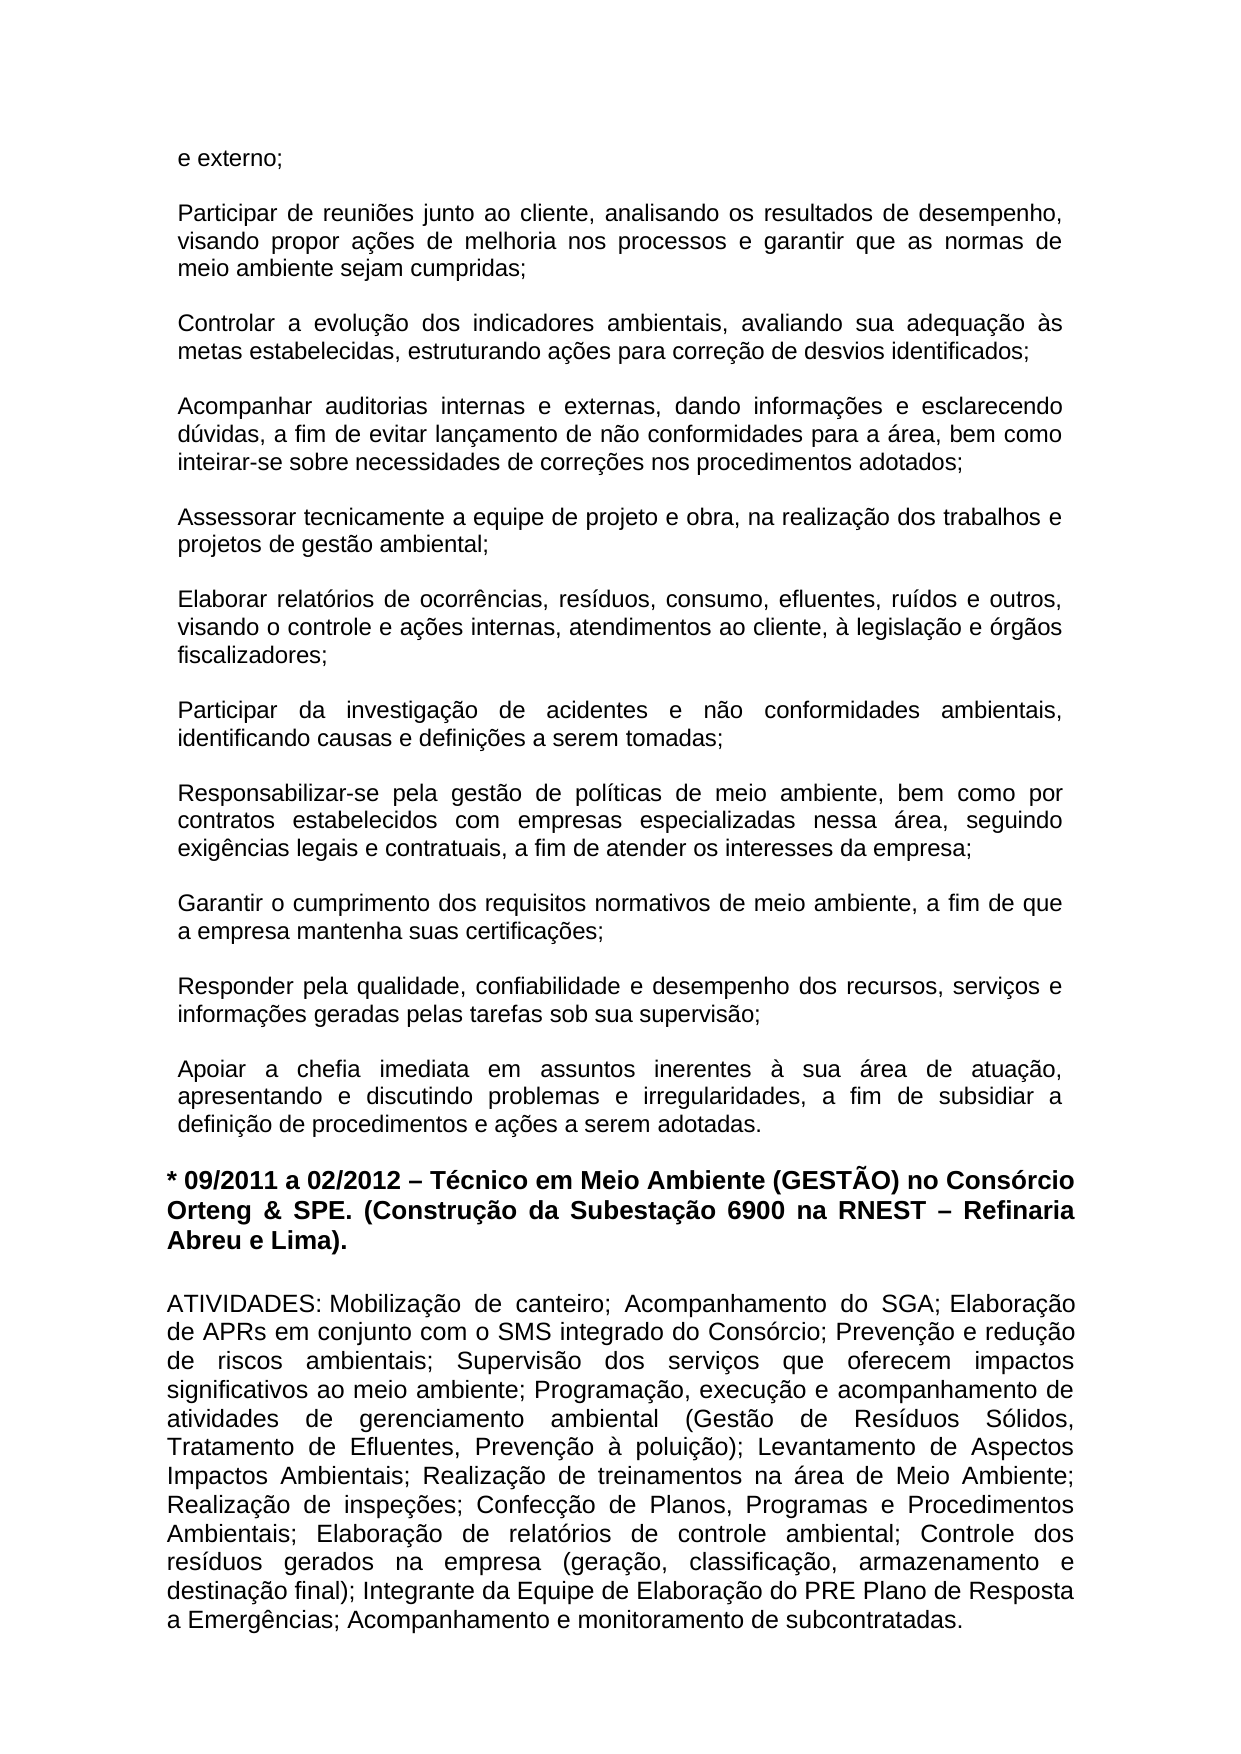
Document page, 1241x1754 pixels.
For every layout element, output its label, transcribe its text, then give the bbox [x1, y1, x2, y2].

text Responder pela qualidade, confiabilidade e desempenho dos recursos, serviços e informações geradas pelas tarefas sob sua supervisão; [177, 972, 1062, 1027]
text Elaborar relatórios de ocorrências, resíduos, consumo, efluentes, ruídos e outros, visando o controle e ações internas, atendimentos ao cliente, à legislação e órgãos fiscalizadores; [177, 585, 1063, 668]
text Garantir o cumprimento dos requisitos normativos de meio ambiente, a fim de que a empresa mantenha suas certificações; [177, 889, 1063, 944]
text Acompanhar auditorias internas e externas, dando informações e esclarecendo dúvidas, a fim de evitar lançamento de não conformidades para a área, bem como inteirar-se sobre necessidades de correções nos procedimentos adotados; [177, 392, 1063, 475]
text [177, 144, 1065, 171]
text Apoiar a chefia imediata em assuntos inerentes à sua área de atuação, apresentando e discutindo problemas e irregularidades, a fim de subsidiar a definição de procedimentos e ações a serem adotadas. [177, 1055, 1062, 1137]
text Assessorar tecnicamente a equipe de projeto e obra, na realização dos trabalhos e projetos de gestão ambiental; [177, 503, 1062, 558]
text * 09/2011 a 02/2012 – Técnico em Meio Ambiente (GESTÃO) no Consórcio Orteng & SPE. (Construção da Subestação 6900 na RNEST – Refinaria Abreu e Lima). [167, 1165, 1076, 1255]
text Responsabilizar-se pela gestão de políticas de meio ambiente, bem como por contratos estabelecidos com empresas especializadas nessa área, seguindo exigências legais e contratuais, a fim de atender os interesses da empresa; [177, 779, 1063, 861]
text Participar da investigação de acidentes e não conformidades ambientais, identificando causas e definições a serem tomadas; [177, 696, 1062, 751]
text Controlar a evolução dos indicadores ambientais, avaliando sua adequação às metas estabelecidas, estruturando ações para correção de desvios identificados; [177, 309, 1063, 364]
text ATIVIDADES: Mobilização de canteiro; Acompanhamento do SGA; Elaboração de APRs em conjunto com o SMS integrado do Consórcio; Prevenção e redução de riscos ambientais; Supervisão dos serviços que oferecem impactos significativos ao meio ambiente; Programação, execução e acompanhamento de atividades de gerenciamento ambiental (Gestão de Resíduos Sólidos, Tratamento de Efluentes, Prevenção à poluição); Levantamento de Aspectos Impactos Ambientais; Realização de treinamentos na área de Meio Ambiente; Realização de inspeções; Confecção de Planos, Programas e Procedimentos Ambientais; Elaboração de relatórios de controle ambiental; Controle dos resíduos gerados na empresa (geração, classificação, armazenamento e destinação final); Integrante da Equipe de Elaboração do PRE Plano de Resposta a Emergências; Acompanhamento e monitoramento de subcontratadas. [167, 1288, 1076, 1633]
text Participar de reuniões junto ao cliente, analisando os resultados de desempenho, visando propor ações de melhoria nos processos e garantir que as normas de meio ambiente sejam cumpridas; [177, 199, 1063, 282]
